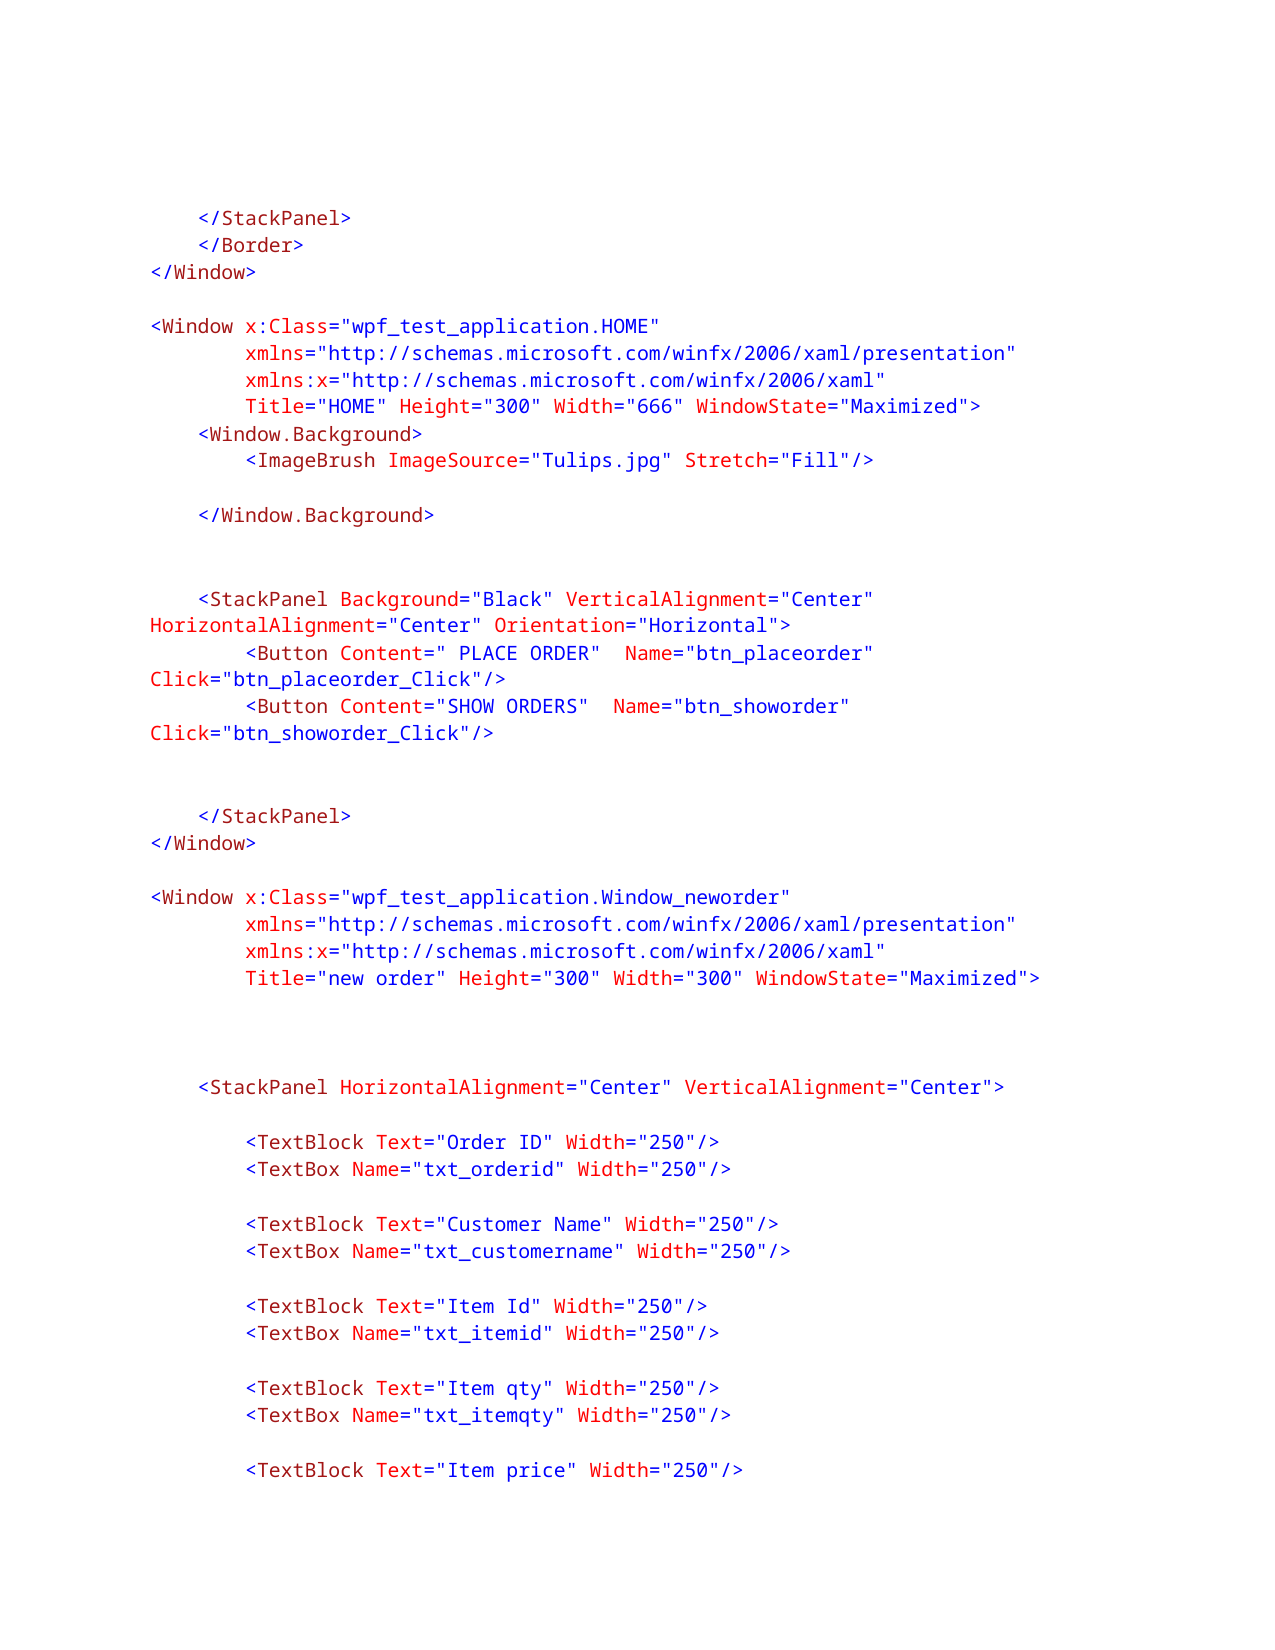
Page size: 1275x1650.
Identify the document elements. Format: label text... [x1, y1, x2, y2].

text <TextBlock Text="Item qty" Width="250"/> [150, 1374, 1125, 1401]
text <Button Content="SHOW ORDERS" Name="btn_showorder" Click="btn_showorder_Click"/> [150, 693, 1125, 747]
text </Window> [150, 258, 1125, 285]
text <TextBox Name="txt_itemqty" Width="250"/> [150, 1401, 1125, 1428]
text <TextBox Name="txt_itemid" Width="250"/> [150, 1319, 1125, 1346]
text xmlns:x="http://schemas.microsoft.com/winfx/2006/xaml" [150, 366, 1125, 393]
text xmlns="http://schemas.microsoft.com/winfx/2006/xaml/presentation" [150, 339, 1125, 366]
text <Window x:Class="wpf_test_application.HOME" [150, 312, 1125, 339]
text <TextBlock Text="Customer Name" Width="250"/> [150, 1211, 1125, 1237]
text <Window x:Class="wpf_test_application.Window_neworder" [150, 884, 1125, 911]
text </Border> [150, 231, 1125, 258]
text <Window.Background> [150, 420, 1125, 447]
text <TextBlock Text="Item price" Width="250"/> [150, 1456, 1125, 1483]
text Title="HOME" Height="300" Width="666" WindowState="Maximized"> [150, 393, 1125, 420]
text <StackPanel Background="Black" VerticalAlignment="Center" HorizontalAlignment="Center" Orientation="Horizontal"> [150, 585, 1125, 639]
text <TextBlock Text="Order ID" Width="250"/> [150, 1128, 1125, 1156]
text <ImageBrush ImageSource="Tulips.jpg" Stretch="Fill"/> [150, 447, 1125, 474]
text <TextBox Name="txt_orderid" Width="250"/> [150, 1156, 1125, 1182]
text Title="new order" Height="300" Width="300" WindowState="Maximized"> [150, 964, 1125, 992]
text <TextBox Name="txt_customername" Width="250"/> [150, 1237, 1125, 1264]
text <StackPanel HorizontalAlignment="Center" VerticalAlignment="Center"> [150, 1073, 1125, 1101]
text <Button Content=" PLACE ORDER" Name="btn_placeorder" Click="btn_placeorder_Click"/> [150, 639, 1125, 693]
text </Window.Background> [150, 502, 1125, 529]
text xmlns:x="http://schemas.microsoft.com/winfx/2006/xaml" [150, 938, 1125, 964]
text </StackPanel> [150, 204, 1125, 231]
text xmlns="http://schemas.microsoft.com/winfx/2006/xaml/presentation" [150, 911, 1125, 938]
text <TextBlock Text="Item Id" Width="250"/> [150, 1292, 1125, 1319]
text </StackPanel> [150, 803, 1125, 830]
text </Window> [150, 830, 1125, 857]
